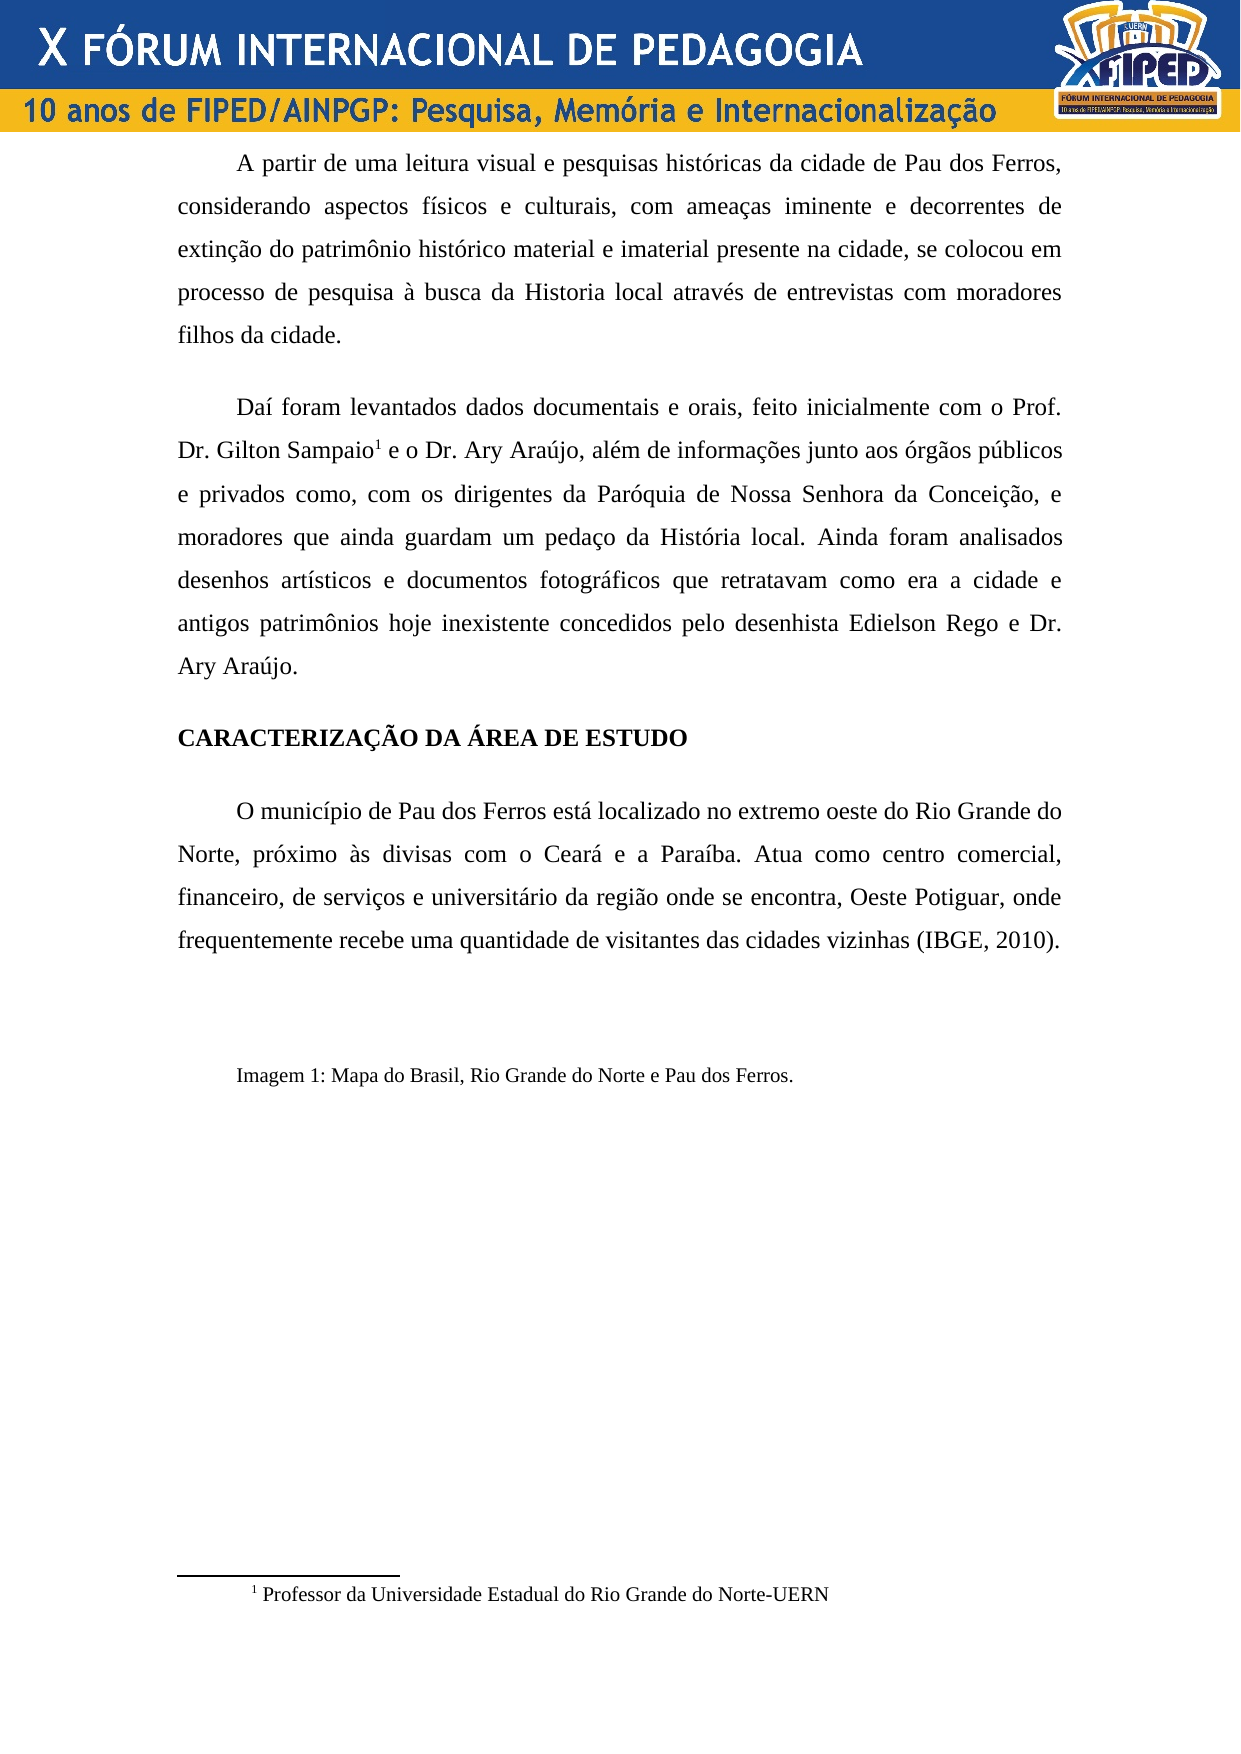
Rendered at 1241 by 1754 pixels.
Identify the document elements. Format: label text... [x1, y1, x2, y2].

text A partir de uma leitura visual e pesquisas históricas da cidade de Pau dos Ferros, considerando aspectos físicos e culturais, com ameaças iminente e decorrentes de extinção do patrimônio histórico material e imaterial presente na cidade, se colocou em processo de pesquisa à busca da Historia local através de entrevistas com moradores filhos da cidade. [177, 148, 1063, 349]
text O município de Pau dos Ferros está localizado no extremo oeste do Rio Grande do Norte, próximo às divisas com o Ceará e a Paraíba. Atua como centro comercial, financeiro, de serviços e universitário da região onde se encontra, Oeste Potiguar, onde frequentemente recebe uma quantidade de visitantes das cidades vizinhas (IBGE, 2010). [177, 796, 1063, 954]
text Imagem 1: Mapa do Brasil, Rio Grande do Norte e Pau dos Ferros. [177, 1063, 1063, 1087]
picture [0, 0, 1241, 132]
text CARACTERIZAÇÃO DA ÁREA DE ESTUDO [177, 723, 1063, 752]
text Daí foram levantados dados documentais e orais, feito inicialmente com o Prof. Dr. Gilton Sampaio e o Dr. Ary Araújo, além de informações junto aos órgãos públicos e privados como, com os dirigentes da Paróquia de Nossa Senhora da Conceição, e moradores que ainda guardam um pedaço da História local. Ainda foram analisados desenhos artísticos e documentos fotográficos que retratavam como era a cidade e antigos patrimônios hoje inexistente concedidos pelo desenhista Edielson Rego e Dr. Ary Araújo. [177, 392, 1063, 680]
